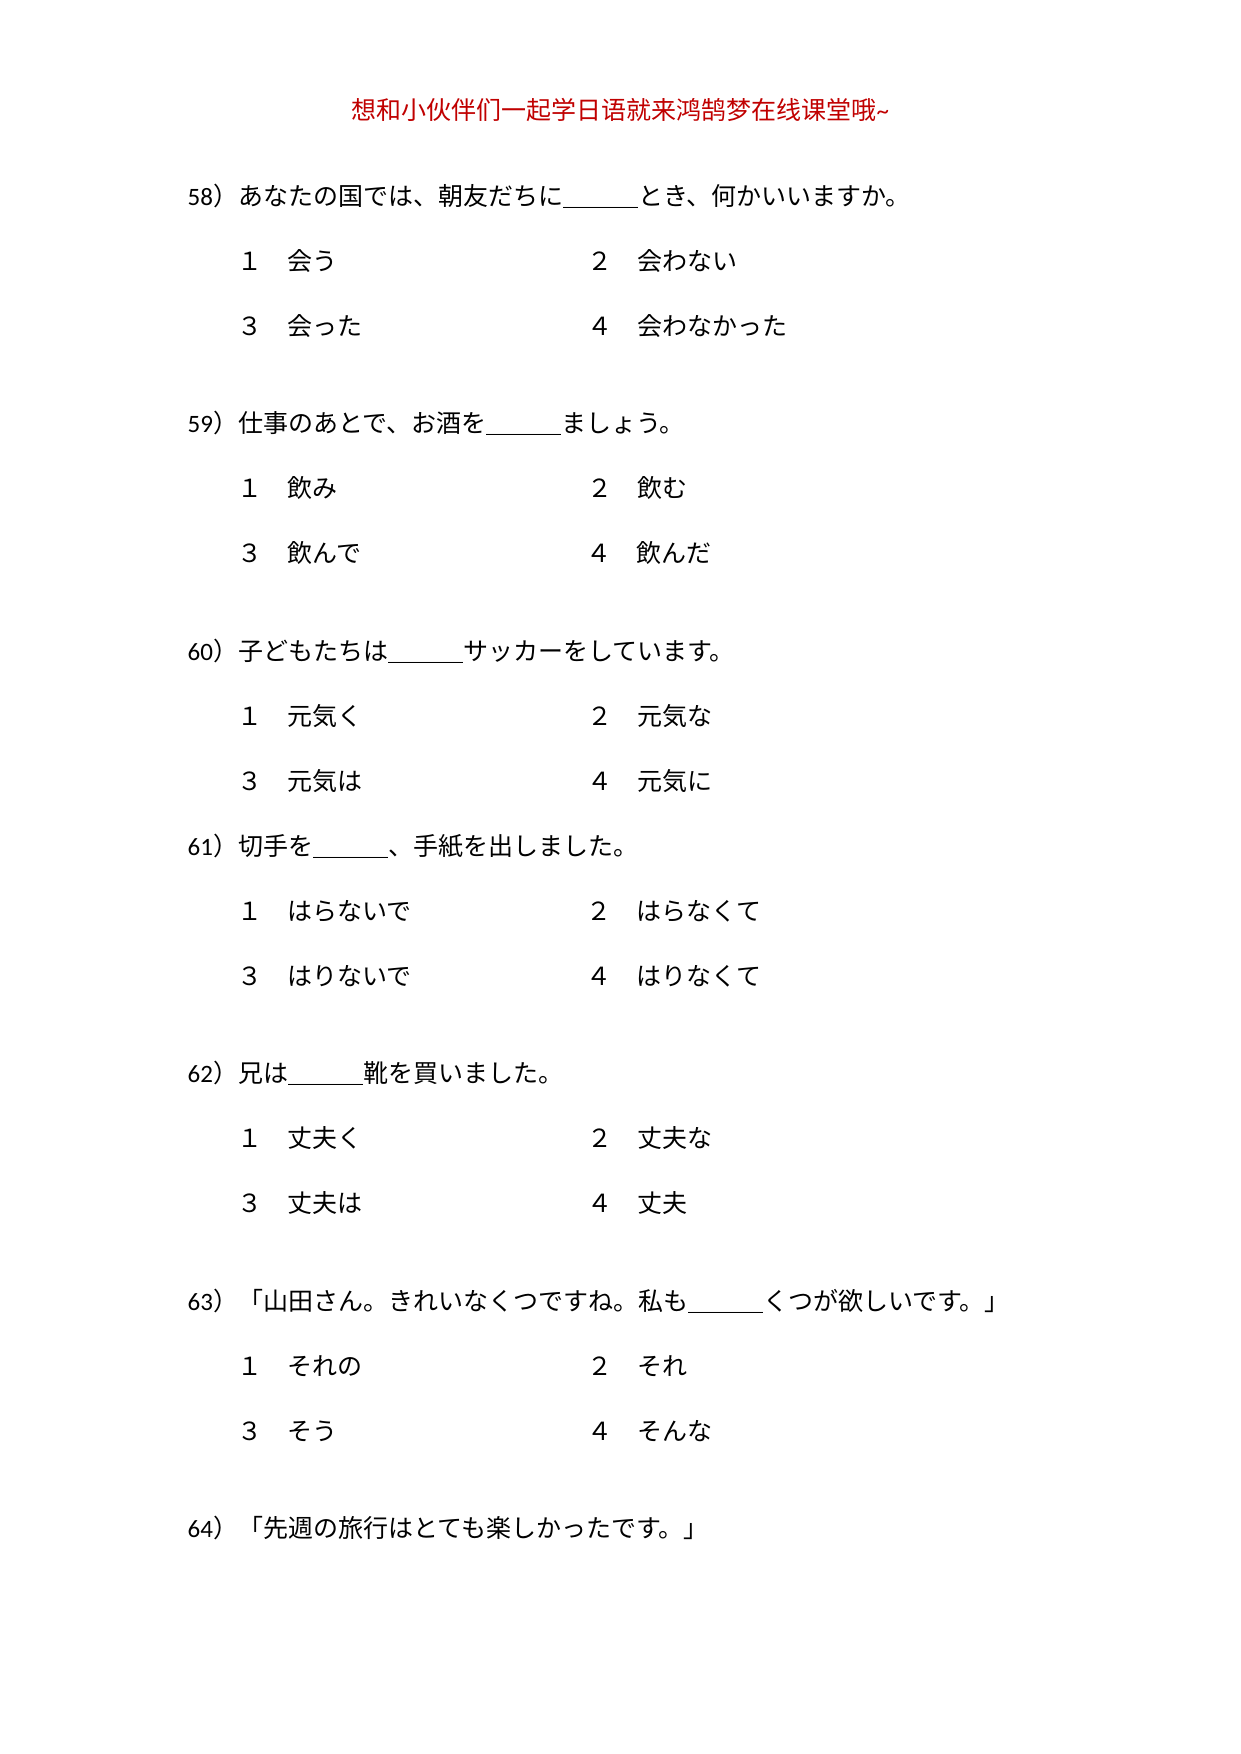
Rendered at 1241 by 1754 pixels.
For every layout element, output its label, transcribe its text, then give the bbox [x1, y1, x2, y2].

text ３ 会った ４ 会わなかった [187, 292, 1053, 357]
text 58）あなたの国では、朝友だちに＿＿＿とき、何かいいますか。 [187, 162, 1053, 227]
text １ 会う ２ 会わない [187, 227, 1053, 292]
text １ 元気く ２ 元気な [187, 682, 1053, 747]
text ３ はりないで ４ はりなくて [187, 942, 1053, 1007]
text １ 飲み ２ 飲む [187, 454, 1053, 519]
text 61）切手を＿＿＿、手紙を出しました。 [187, 812, 1053, 877]
text １ はらないで ２ はらなくて [187, 877, 1053, 942]
text ３ 飲んで ４ 飲んだ [187, 519, 1053, 584]
text 63）「山田さん。きれいなくつですね。私も＿＿＿くつが欲しいです。」 [187, 1267, 1053, 1332]
text 64）「先週の旅行はとても楽しかったです。」 [187, 1494, 1053, 1559]
text ３ そう ４ そんな [187, 1397, 1053, 1462]
text １ 丈夫く ２ 丈夫な [187, 1104, 1053, 1169]
text 59）仕事のあとで、お酒を＿＿＿ましょう。 [187, 389, 1053, 454]
text ３ 丈夫は ４ 丈夫 [187, 1169, 1053, 1234]
text ３ 元気は ４ 元気に [187, 747, 1053, 812]
text 62）兄は＿＿＿靴を買いました。 [187, 1039, 1053, 1104]
text 60）子どもたちは＿＿＿サッカーをしています。 [187, 617, 1053, 682]
text １ それの ２ それ [187, 1332, 1053, 1397]
